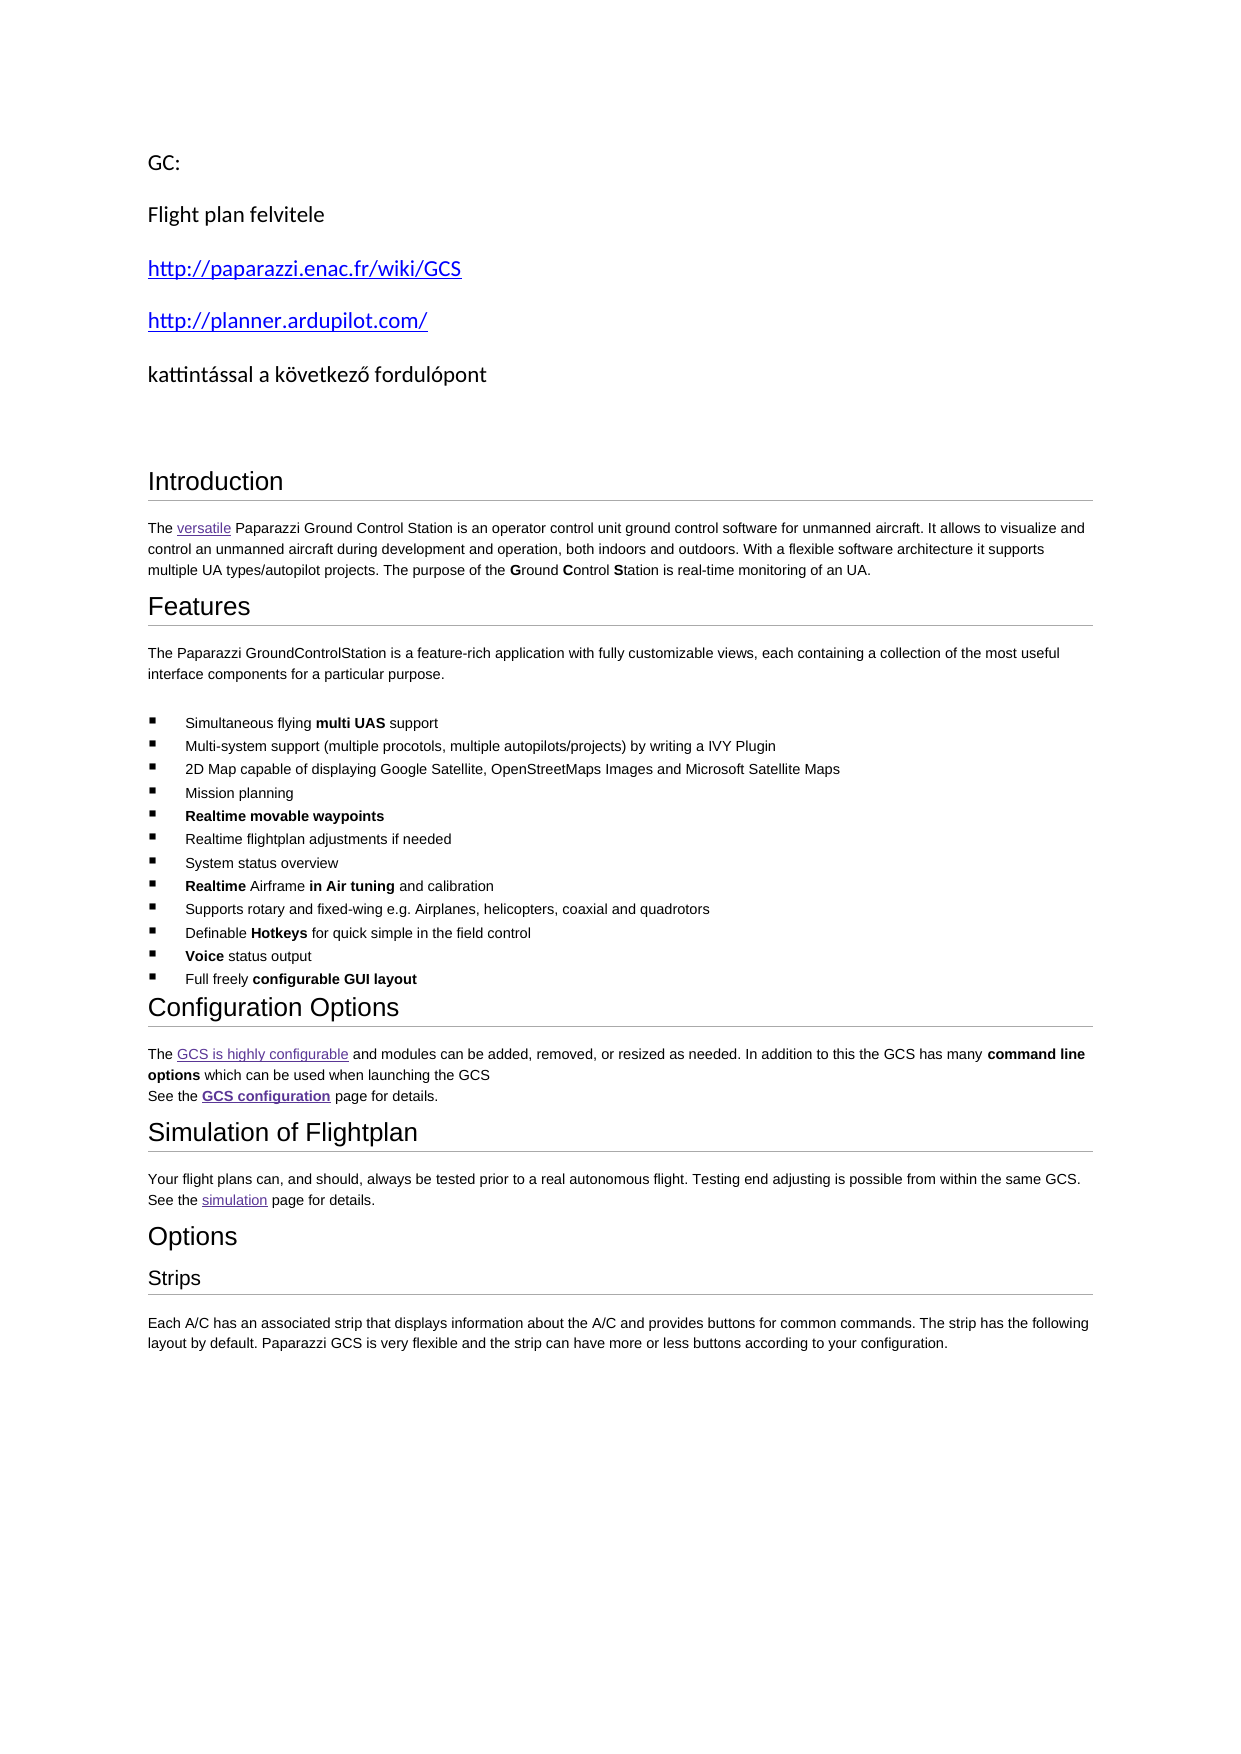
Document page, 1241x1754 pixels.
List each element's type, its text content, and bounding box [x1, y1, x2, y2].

text kattintással a következő fordulópont [148, 360, 1093, 388]
text Strips [148, 1266, 1093, 1294]
list Mission planning [148, 782, 1093, 803]
text Options [148, 1221, 1093, 1251]
list Full freely configurable GUI layout [148, 968, 1093, 989]
text The GCS is highly configurable and modules can be added, removed, or resized as needed. In addition to this the GCS has many command line options which can be used when launching the GCS See the GCS configuration page for details. [148, 1042, 1093, 1104]
list Supports rotary and fixed-wing e.g. Airplanes, helicopters, coaxial and quadrotors [148, 898, 1093, 919]
text Simulation of Flightplan [148, 1117, 1093, 1151]
text http://planner.ardupilot.com/ [148, 307, 1093, 335]
list Multi-system support (multiple procotols, multiple autopilots/projects) by writing a IVY Plugin [148, 735, 1093, 756]
text GC: [148, 148, 1093, 176]
text Each A/C has an associated strip that displays information about the A/C and provides buttons for common commands. The strip has the following layout by default. Paparazzi GCS is very flexible and the strip can have more or less buttons according to your configuration. [148, 1310, 1093, 1352]
text The versatile Paparazzi Ground Control Station is an operator control unit ground control software for unmanned aircraft. It allows to visualize and control an unmanned aircraft during development and operation, both indoors and outdoors. With a flexible software architecture it supports multiple UA types/autopilot projects. The purpose of the Ground Control Station is real-time monitoring of an UA. [148, 516, 1093, 578]
list Realtime flightplan adjustments if needed [148, 828, 1093, 849]
text Features [148, 591, 1093, 625]
list System status overview [148, 852, 1093, 873]
text Introduction [148, 466, 1093, 500]
text Flight plan felvitele [148, 201, 1093, 229]
text Configuration Options [148, 992, 1093, 1026]
list Realtime movable waypoints [148, 805, 1093, 826]
list Definable Hotkeys for quick simple in the field control [148, 922, 1093, 943]
text http://paparazzi.enac.fr/wiki/GCS [148, 254, 1093, 282]
list Simultaneous flying multi UAS support [148, 712, 1093, 733]
text The Paparazzi GroundControlStation is a feature-rich application with fully customizable views, each containing a collection of the most useful interface components for a particular purpose. [148, 641, 1093, 683]
text Your flight plans can, and should, always be tested prior to a real autonomous flight. Testing end adjusting is possible from within the same GCS. See the simulation page for details. [148, 1167, 1093, 1209]
list 2D Map capable of displaying Google Satellite, OpenStreetMaps Images and Microsoft Satellite Maps [148, 758, 1093, 779]
list Voice status output [148, 945, 1093, 966]
list Realtime Airframe in Air tuning and calibration [148, 875, 1093, 896]
